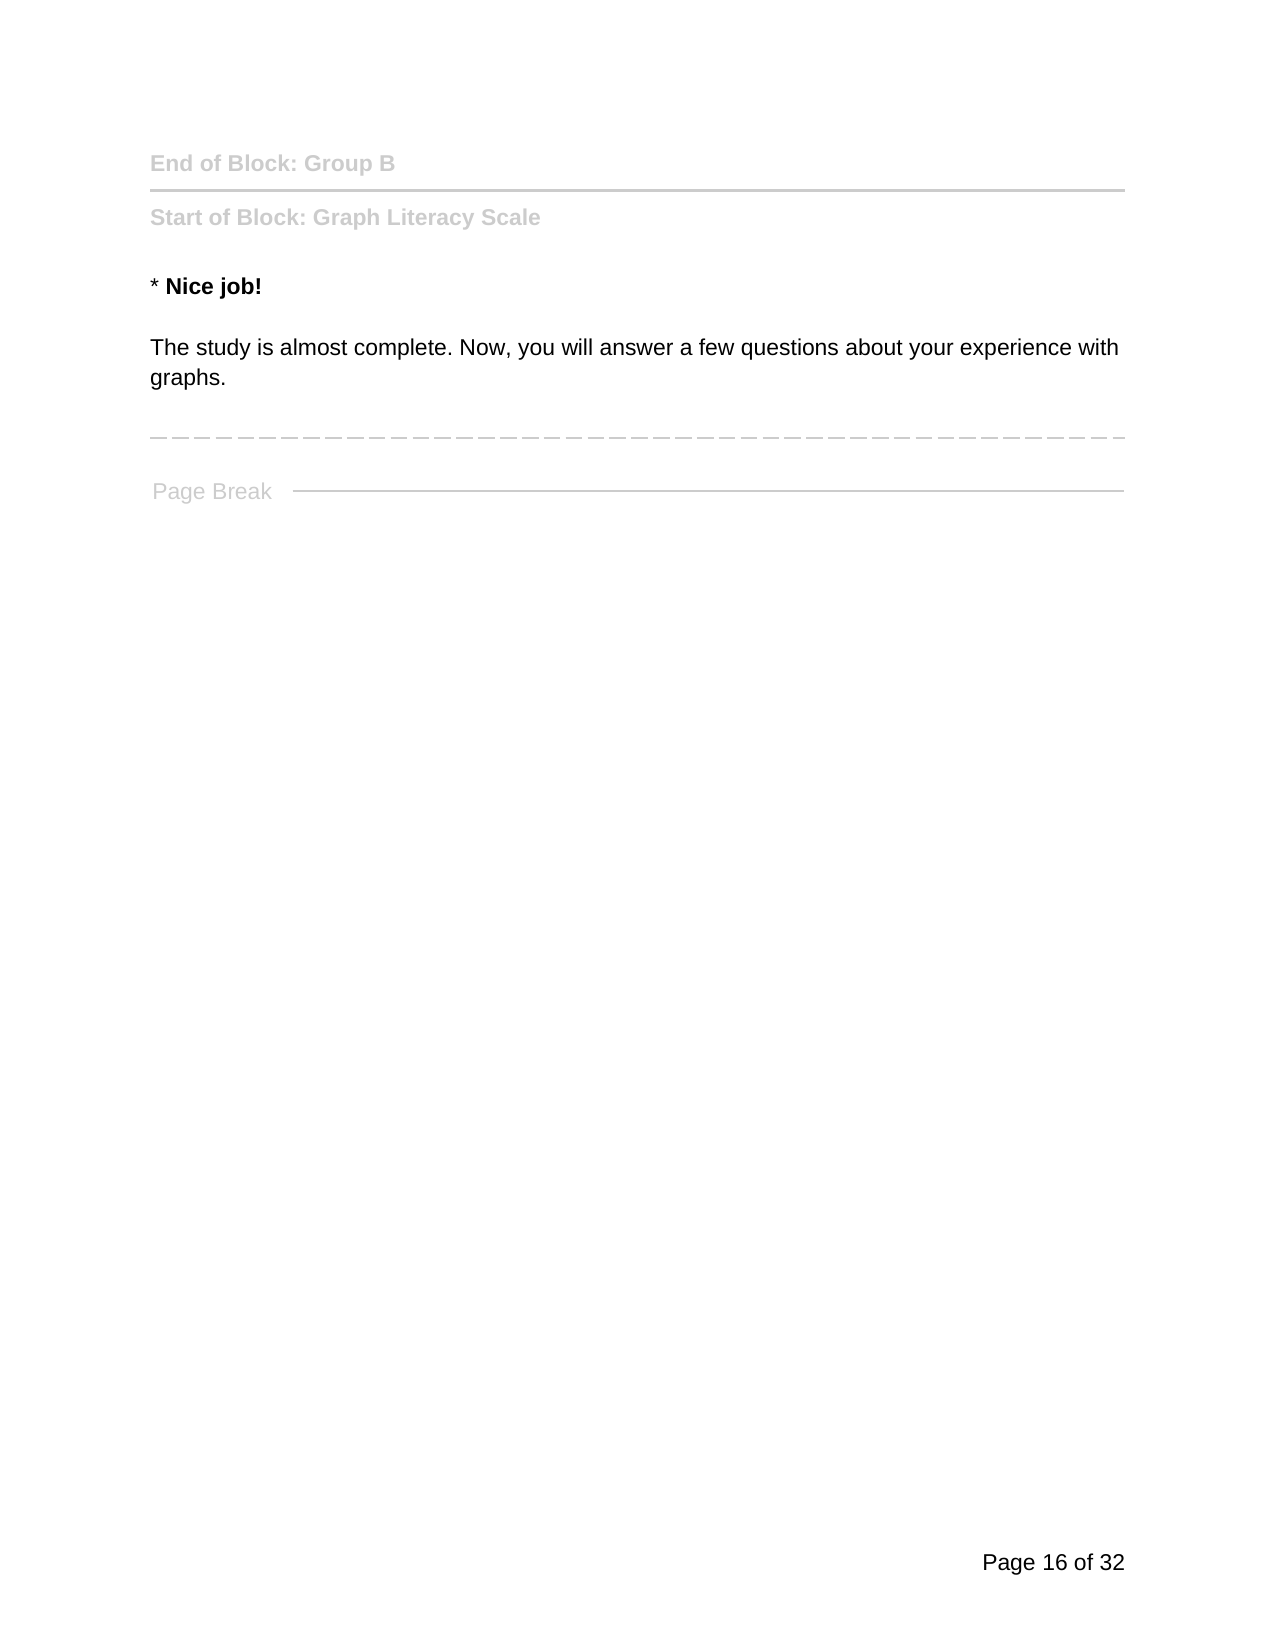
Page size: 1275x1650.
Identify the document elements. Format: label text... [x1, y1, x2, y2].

text * Nice job! The study is almost complete. Now, you will answer a few questions about your experience with graphs. [150, 273, 1125, 390]
table_header Page Break [151, 478, 291, 518]
text End of Block: Group B [150, 150, 1125, 176]
table_header [291, 478, 1125, 518]
text Start of Block: Graph Literacy Scale [150, 204, 1125, 230]
